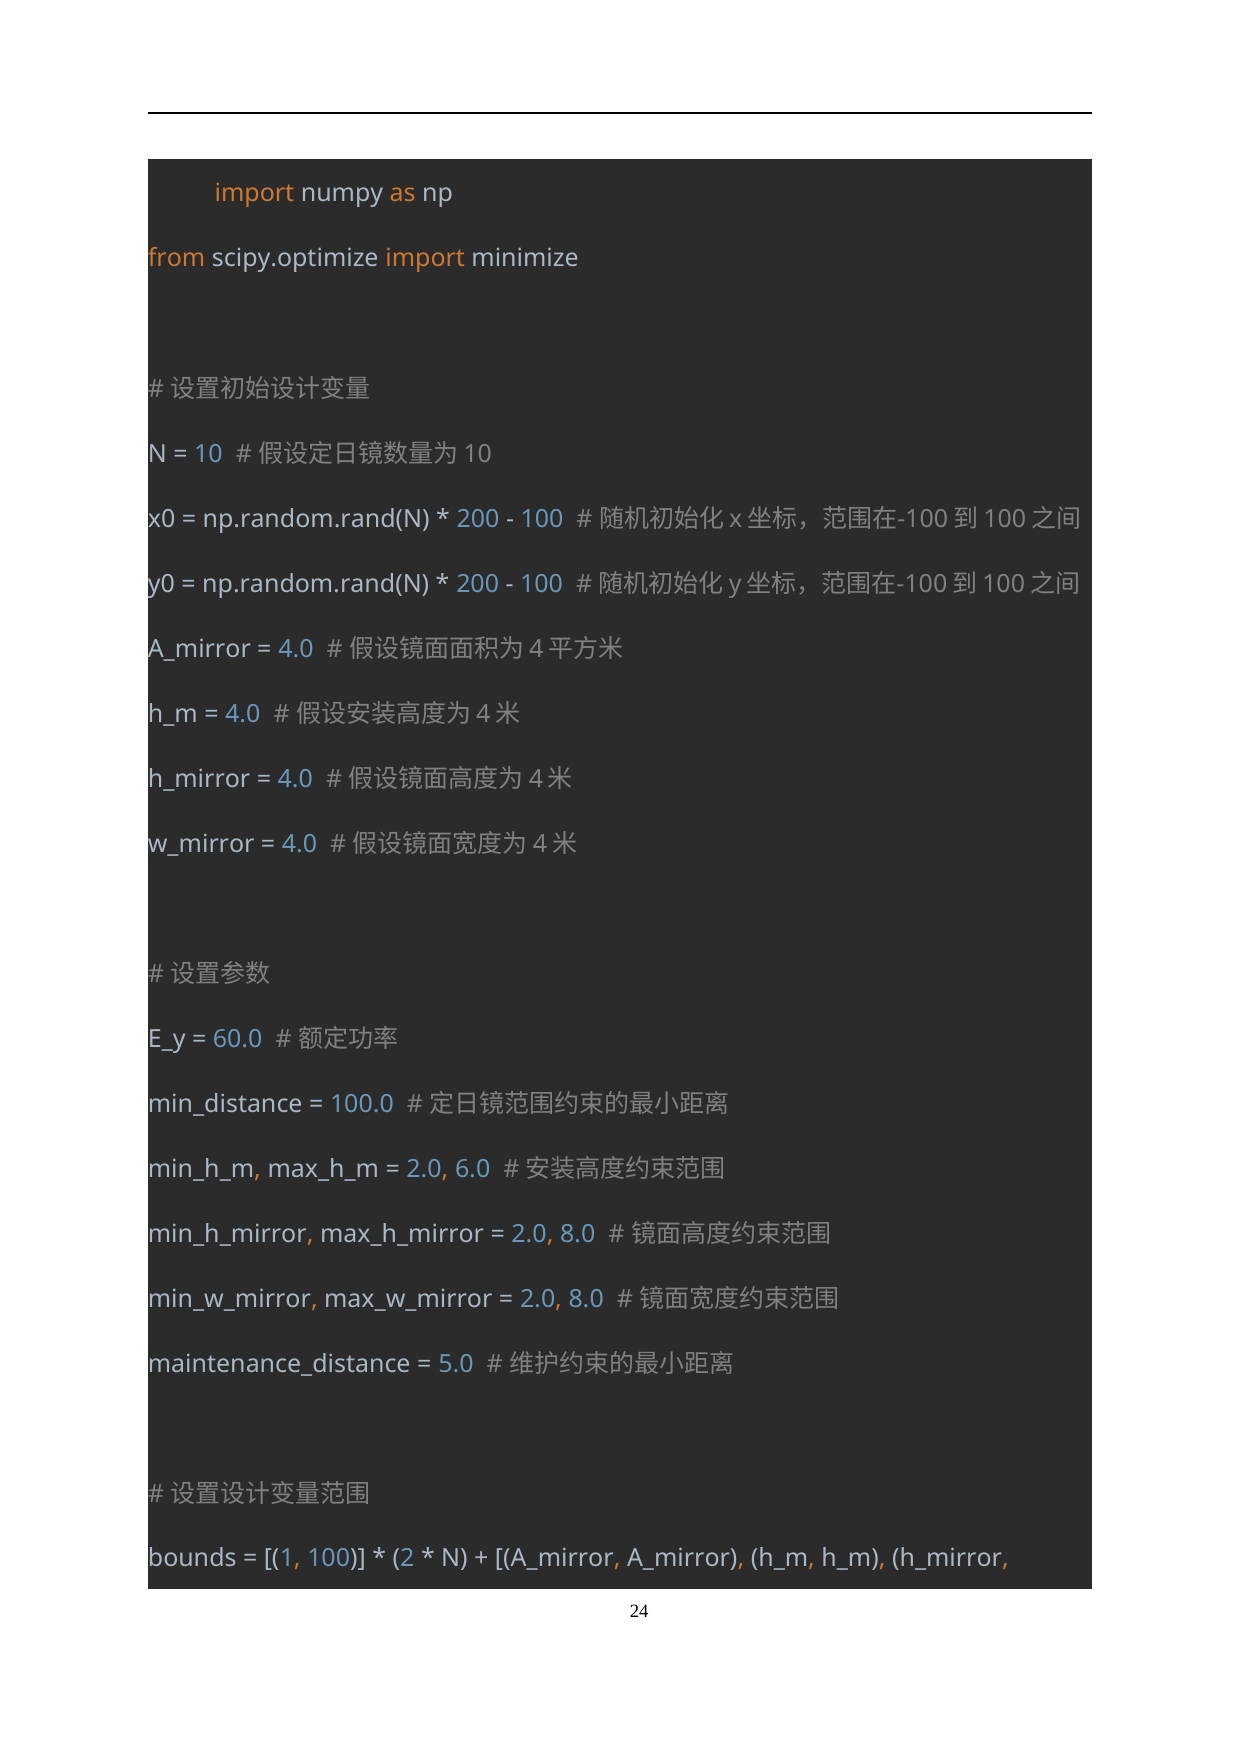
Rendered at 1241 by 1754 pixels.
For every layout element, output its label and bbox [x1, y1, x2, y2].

text [148, 159, 1092, 1589]
